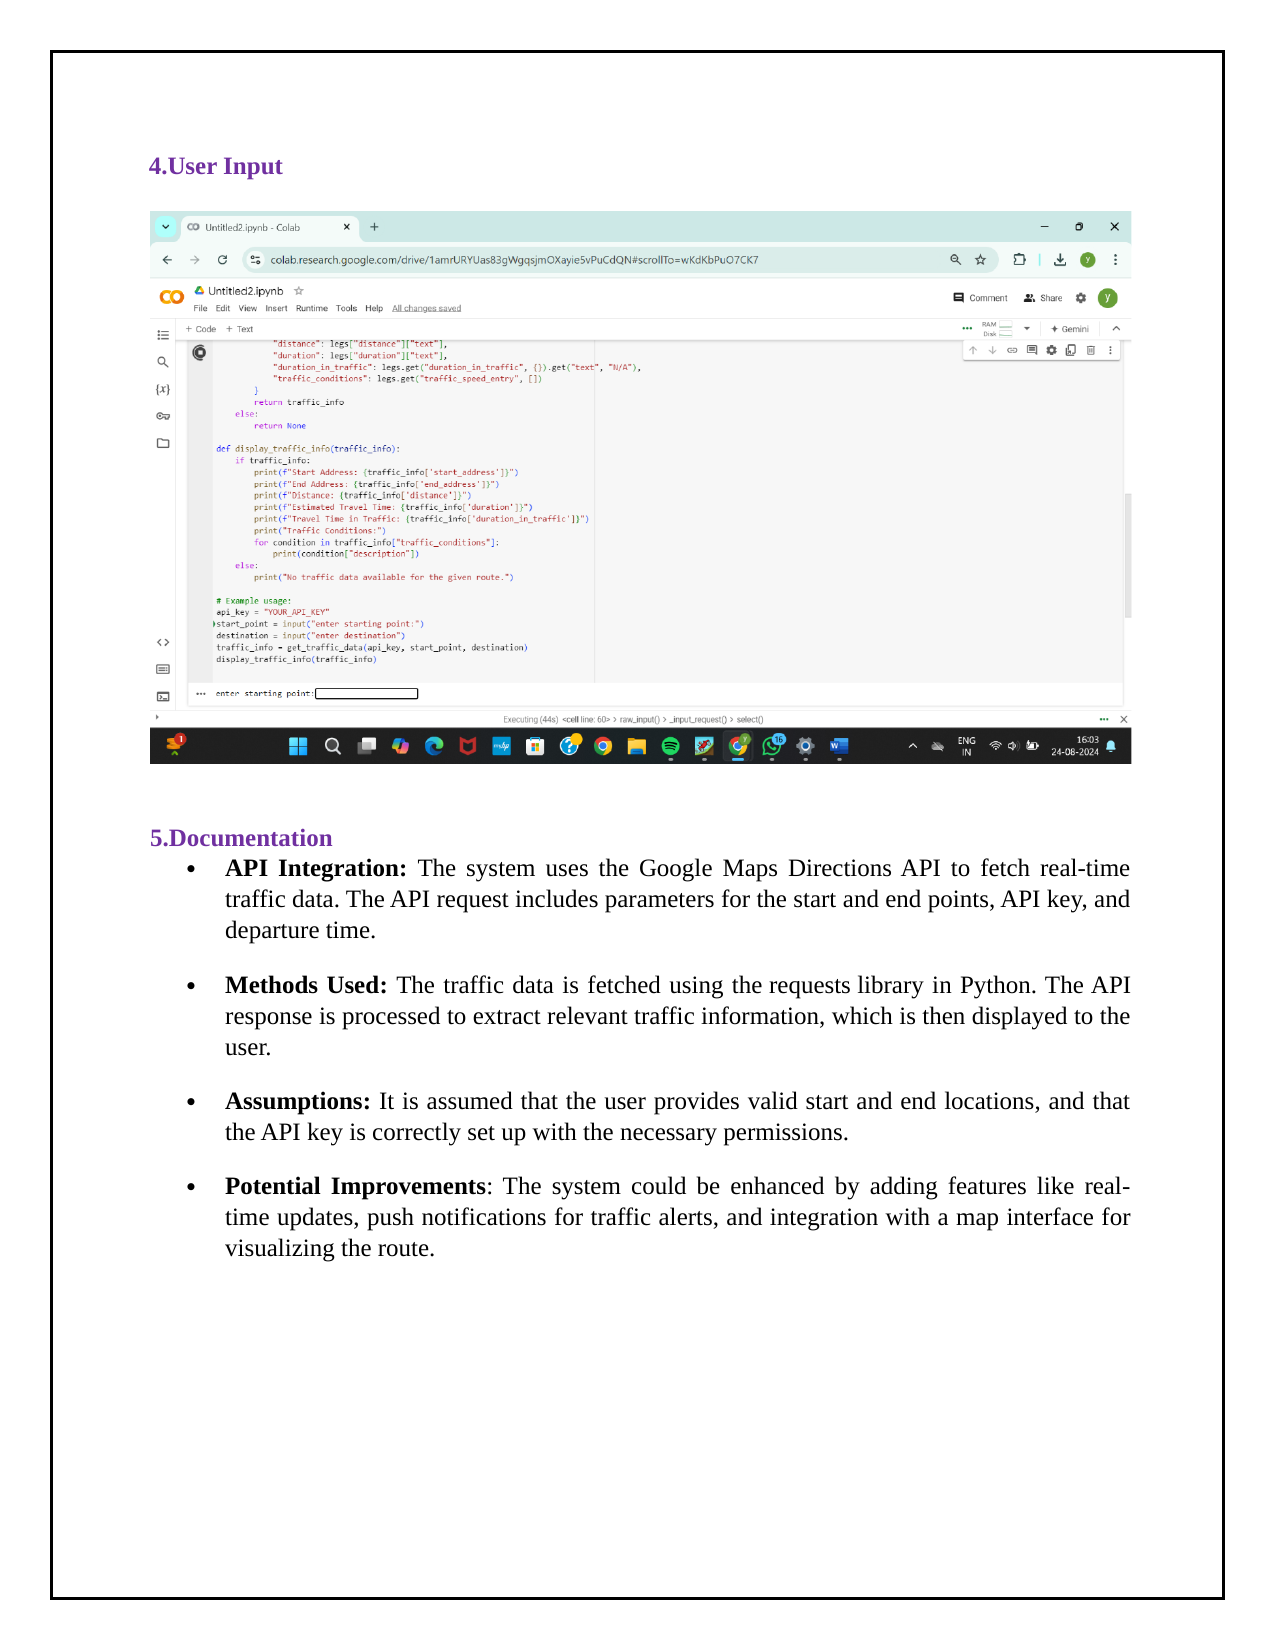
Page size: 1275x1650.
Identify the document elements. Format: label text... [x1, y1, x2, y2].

subtitle 4.User Input [148, 151, 1131, 180]
picture [150, 211, 1132, 764]
subtitle API Integration: The system uses the Google Maps Directions API to fetch real-time traffic data. The API request includes parameters for the start and end points, API key, and departure time. [187, 853, 1131, 944]
subtitle Potential Improvements: The system could be enhanced by adding features like real-time updates, push notifications for traffic alerts, and integration with a map interface for visualizing the route. [187, 1171, 1131, 1262]
text 5.Documentation [150, 823, 1131, 852]
subtitle Methods Used: The traffic data is fetched using the requests library in Python. The API response is processed to extract relevant traffic information, which is then displayed to the user. [187, 970, 1131, 1061]
subtitle Assumptions: It is assumed that the user provides valid start and end locations, and that the API key is correctly set up with the necessary permissions. [187, 1086, 1131, 1146]
